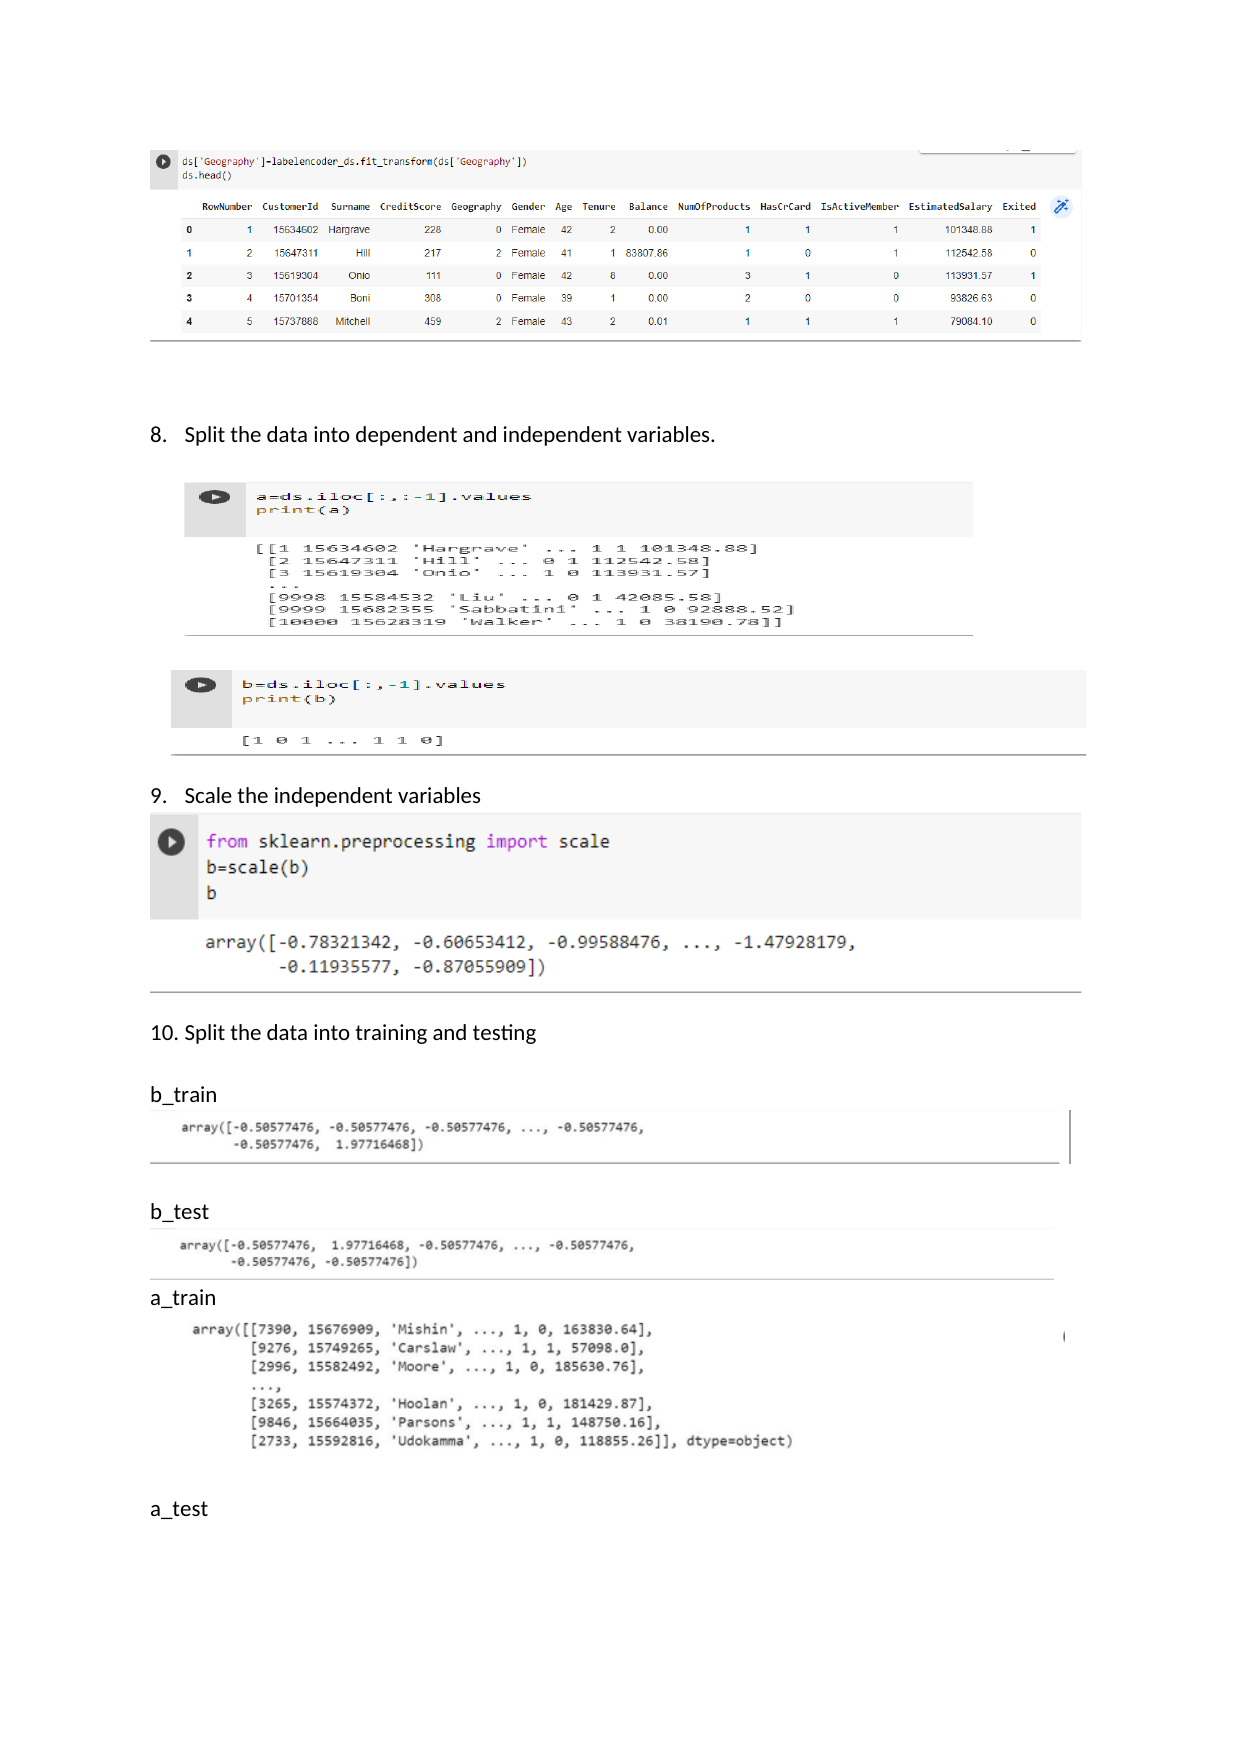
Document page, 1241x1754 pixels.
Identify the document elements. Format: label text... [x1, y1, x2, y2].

picture [150, 812, 1082, 993]
picture [184, 482, 974, 636]
picture [150, 1110, 1072, 1164]
text a_train [150, 1283, 1082, 1311]
list Split the data into dependent and independent variables. [150, 421, 1082, 449]
picture [150, 1228, 1054, 1280]
text a_test [150, 1494, 1082, 1522]
list Scale the independent variables [150, 781, 1082, 809]
picture [150, 1313, 1065, 1460]
list Split the data into training and testing [150, 1018, 1082, 1046]
text b_test [150, 1197, 1082, 1225]
text b_train [150, 1080, 1082, 1108]
picture [150, 150, 1082, 342]
picture [170, 670, 1087, 756]
